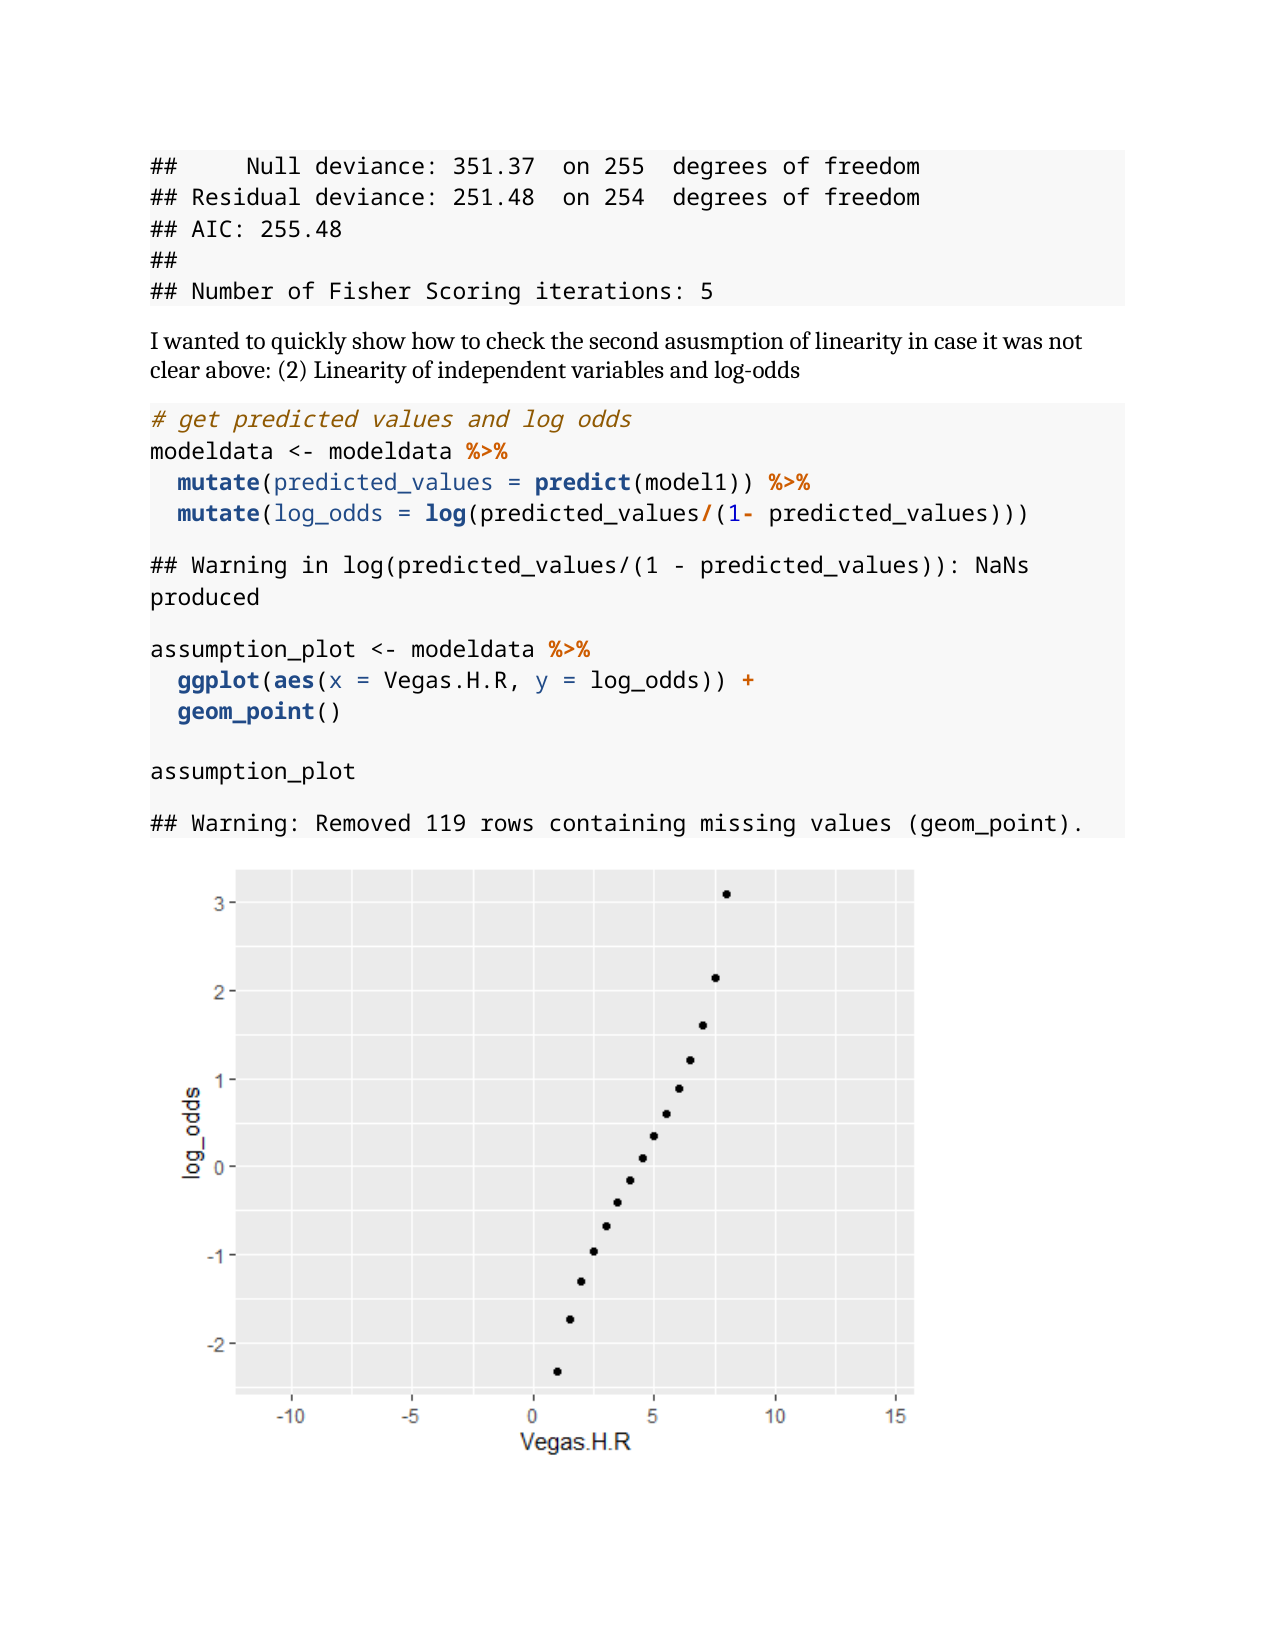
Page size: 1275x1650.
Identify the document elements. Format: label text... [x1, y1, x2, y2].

text assumption_plot <- modeldata %>% ggplot(aes(x = Vegas.H.R, y = log_odds)) + geom_point() assumption_plot [150, 632, 1125, 786]
text # get predicted values and log odds modeldata <- modeldata %>% mutate(predicted_values = predict(model1)) %>% mutate(log_odds = log(predicted_values/(1- predicted_values))) [150, 403, 1125, 528]
text I wanted to quickly show how to check the second asusmption of linearity in case it was not clear above: (2) Linearity of independent variables and log-odds [150, 327, 1125, 384]
text ## Warning: Removed 119 rows containing missing values (geom_point). [150, 807, 1125, 838]
picture [168, 859, 927, 1466]
text ## Warning in log(predicted_values/(1 - predicted_values)): NaNs produced [150, 549, 1125, 612]
